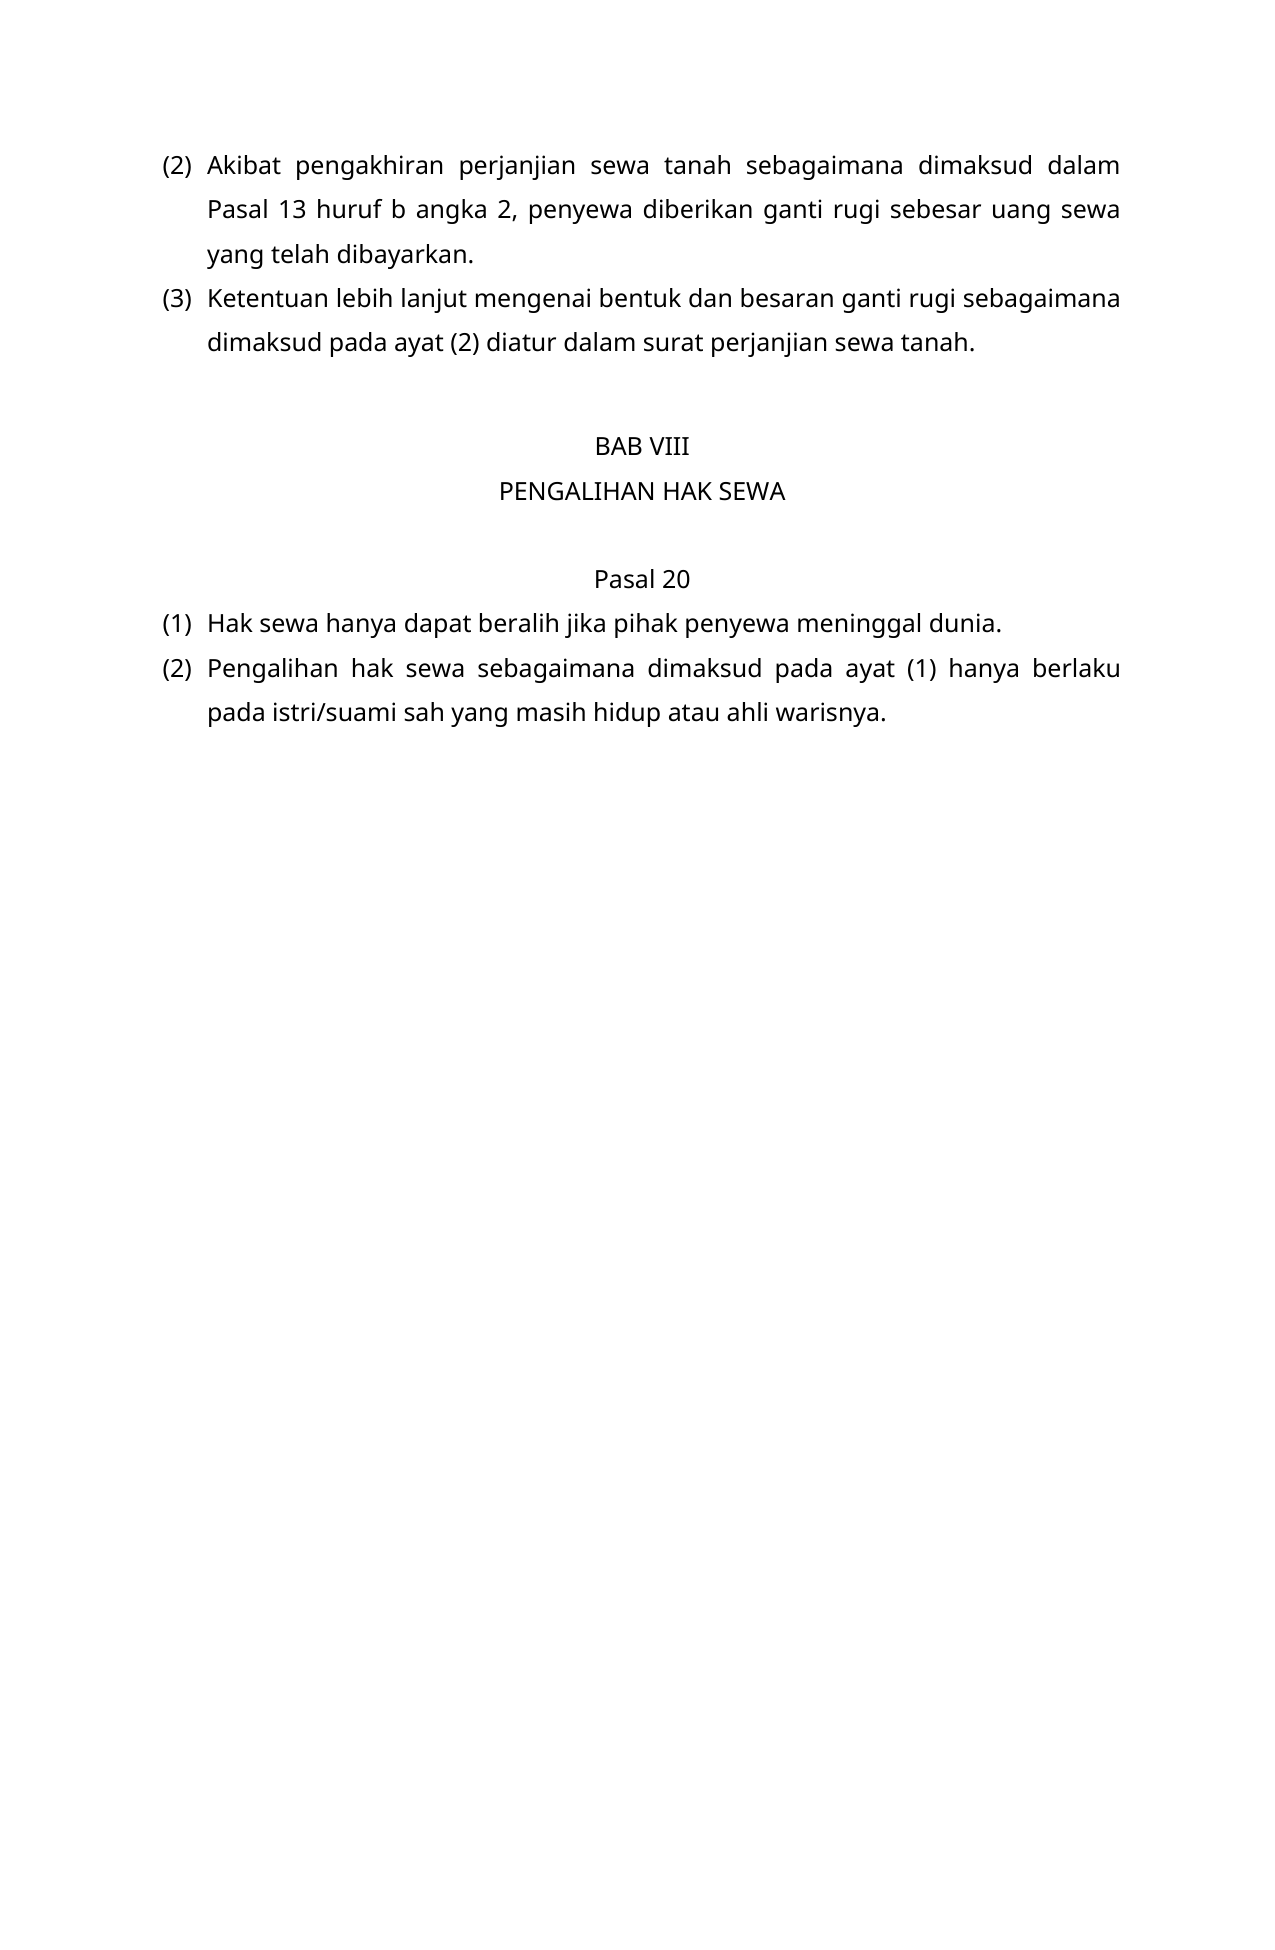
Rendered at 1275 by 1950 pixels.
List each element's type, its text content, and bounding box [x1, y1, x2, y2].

list Hak sewa hanya dapat beralih jika pihak penyewa meninggal dunia. [162, 606, 1122, 640]
text BAB VIII [162, 429, 1122, 463]
text Pasal 20 [162, 562, 1122, 596]
list Pengalihan hak sewa sebagaimana dimaksud pada ayat (1) hanya berlaku pada istri/suami sah yang masih hidup atau ahli warisnya. [162, 650, 1122, 729]
text PENGALIHAN HAK SEWA [162, 473, 1122, 507]
list Ketentuan lebih lanjut mengenai bentuk dan besaran ganti rugi sebagaimana dimaksud pada ayat (2) diatur dalam surat perjanjian sewa tanah. [162, 281, 1122, 359]
list Akibat pengakhiran perjanjian sewa tanah sebagaimana dimaksud dalam Pasal 13 huruf b angka 2, penyewa diberikan ganti rugi sebesar uang sewa yang telah dibayarkan. [162, 148, 1122, 270]
